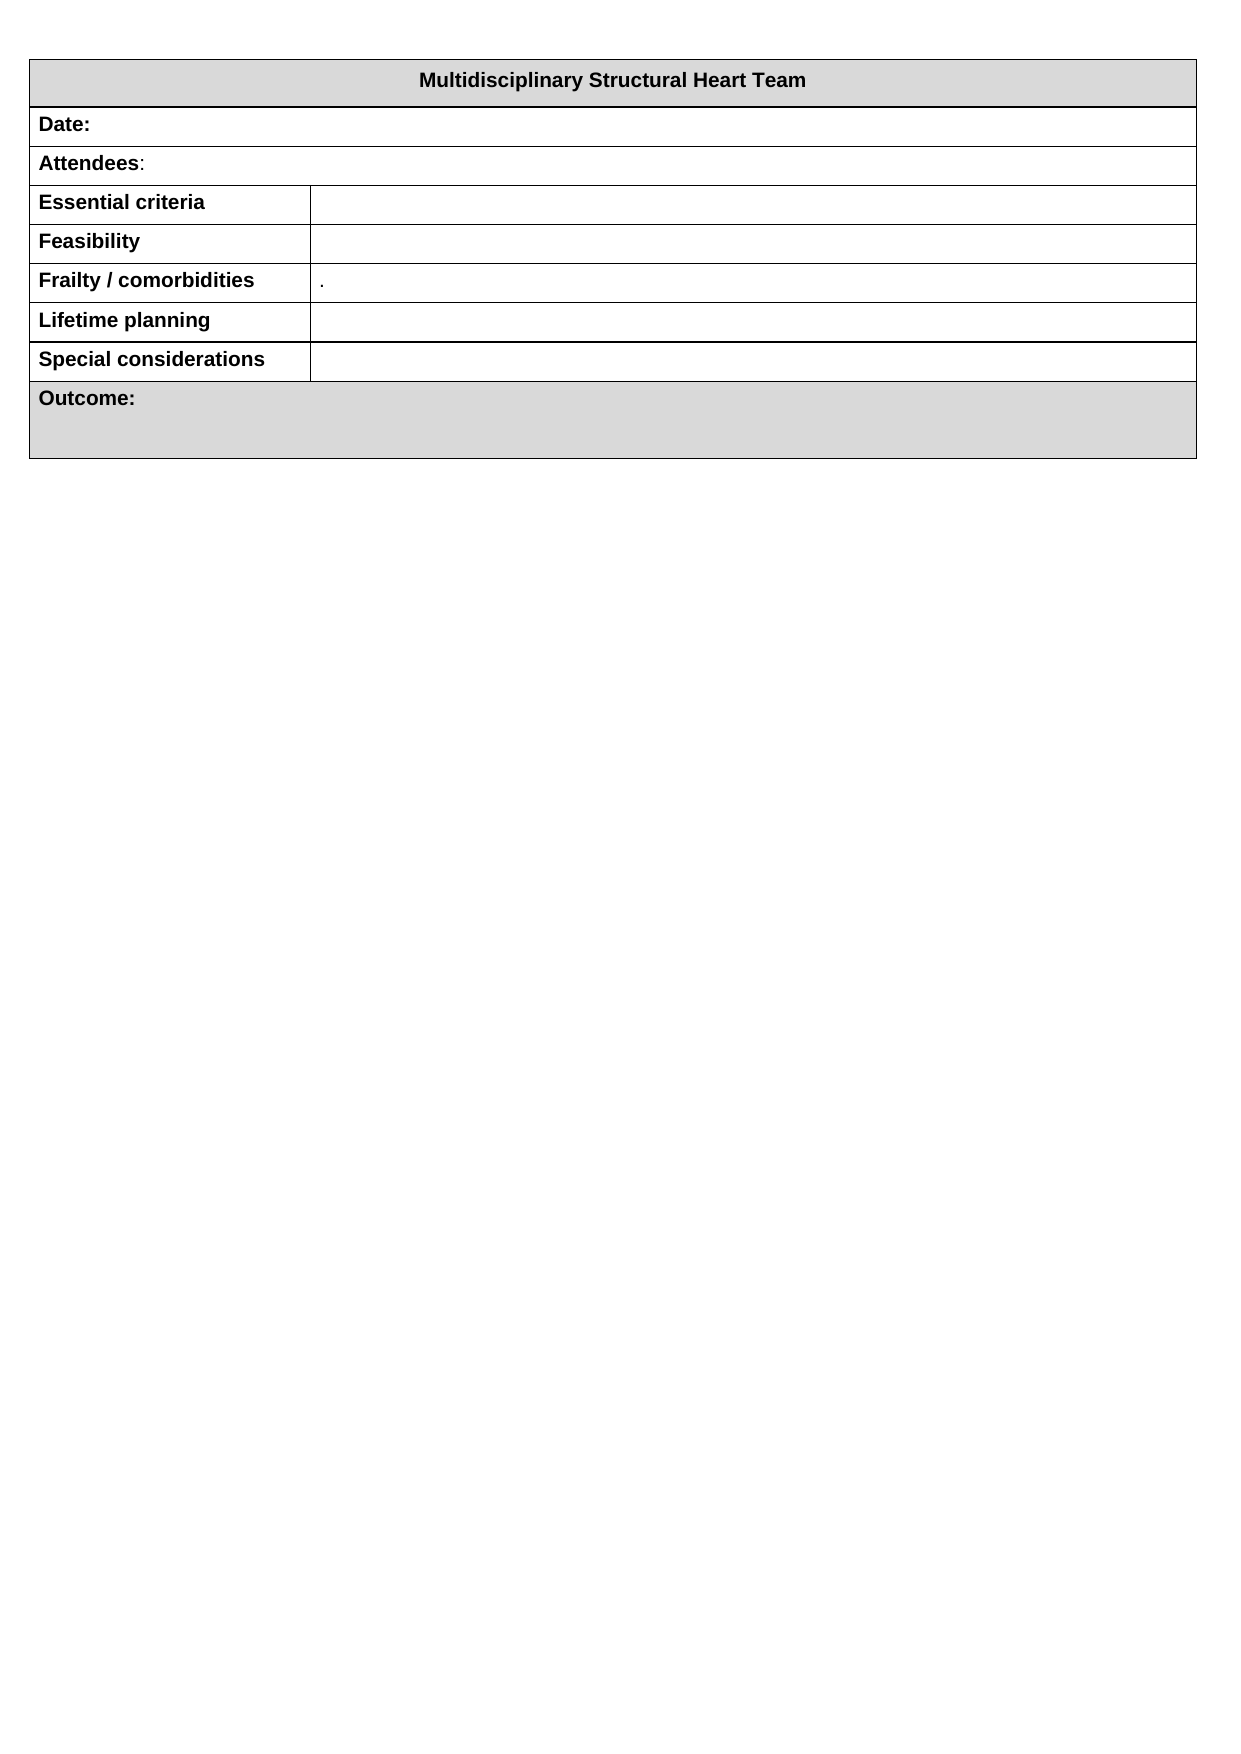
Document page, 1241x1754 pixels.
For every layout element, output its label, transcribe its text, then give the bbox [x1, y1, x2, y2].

table_cell [311, 225, 1196, 263]
table_cell . [311, 264, 1196, 302]
table_cell [311, 186, 1196, 224]
table_cell Date: [30, 108, 1196, 146]
table_header Multidisciplinary Structural Heart Team [30, 60, 1196, 106]
table_cell [311, 343, 1196, 381]
table_cell Lifetime planning [30, 303, 310, 341]
table_cell Essential criteria [30, 186, 310, 224]
table_cell [311, 303, 1196, 341]
table_cell Outcome: [30, 382, 1196, 458]
table_cell Feasibility [30, 225, 310, 263]
table_cell Attendees: [30, 147, 1196, 185]
table_cell Special considerations [30, 343, 310, 381]
table_cell Frailty / comorbidities [30, 264, 310, 302]
